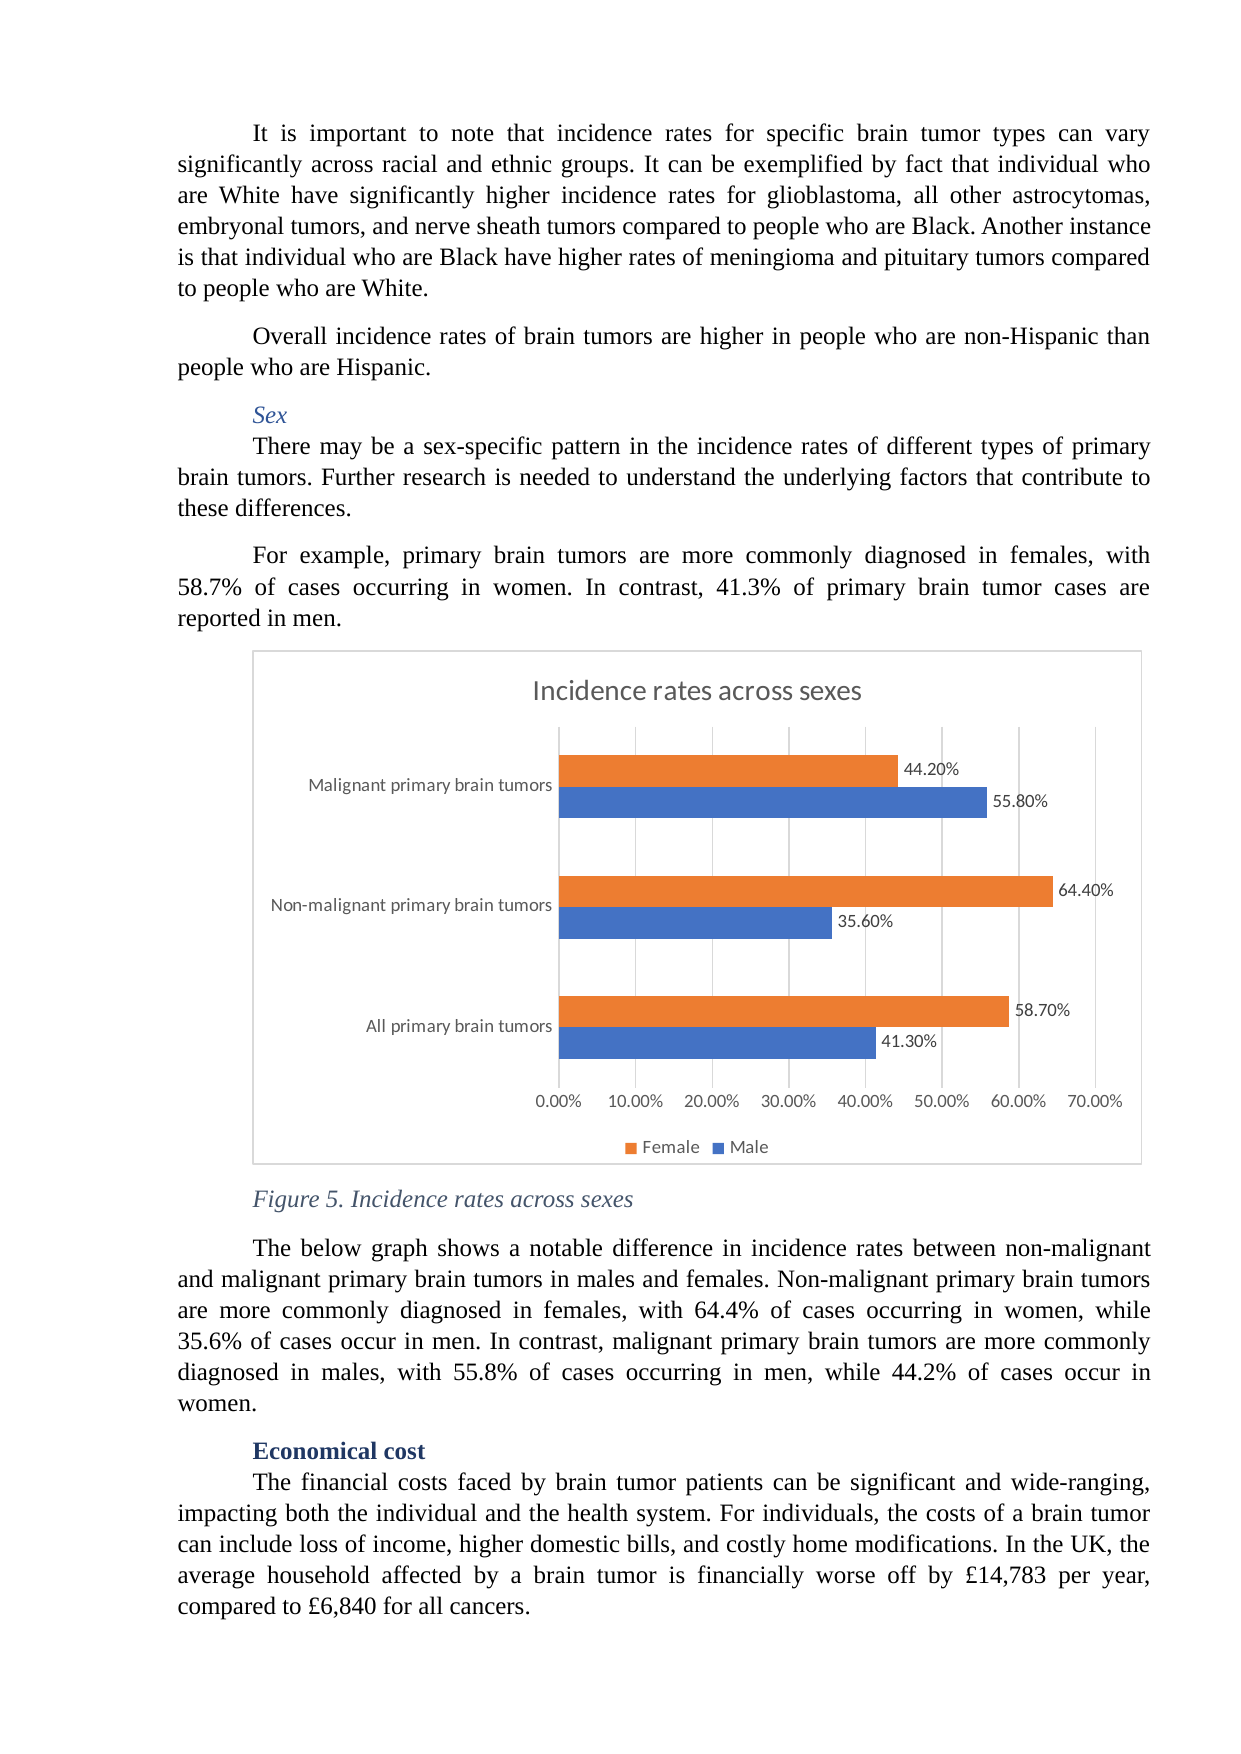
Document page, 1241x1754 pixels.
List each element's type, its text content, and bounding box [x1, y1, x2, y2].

text Figure 5. Incidence rates across sexes [177, 1184, 1152, 1212]
subtitle Sex [177, 400, 1152, 428]
text For example, primary brain tumors are more commonly diagnosed in females, with 58.7% of cases occurring in women. In contrast, 41.3% of primary brain tumor cases are reported in men. [177, 541, 1152, 631]
text The below graph shows a notable difference in incidence rates between non-malignant and malignant primary brain tumors in males and females. Non-malignant primary brain tumors are more commonly diagnosed in females, with 64.4% of cases occurring in women, while 35.6% of cases occur in men. In contrast, malignant primary brain tumors are more commonly diagnosed in males, with 55.8% of cases occurring in men, while 44.2% of cases occur in women. [177, 1233, 1152, 1417]
subtitle Economical cost [177, 1436, 1152, 1465]
text Overall incidence rates of brain tumors are higher in people who are non-Hispanic than people who are Hispanic. [177, 321, 1152, 381]
text The financial costs faced by brain tumor patients can be significant and wide-ranging, impacting both the individual and the health system. For individuals, the costs of a brain tumor can include loss of income, higher domestic bills, and costly home modifications. In the UK, the average household affected by a brain tumor is financially worse off by £14,783 per year, compared to £6,840 for all cancers. [177, 1467, 1152, 1620]
text There may be a sex-specific pattern in the incidence rates of different types of primary brain tumors. Further research is needed to understand the underlying factors that contribute to these differences. [177, 431, 1152, 522]
text It is important to note that incidence rates for specific brain tumor types can vary significantly across racial and ethnic groups. It can be exemplified by fact that individual who are White have significantly higher incidence rates for glioblastoma, all other astrocytomas, embryonal tumors, and nerve sheath tumors compared to people who are Black. Another instance is that individual who are Black have higher rates of meningioma and pituitary tumors compared to people who are White. [177, 118, 1152, 302]
